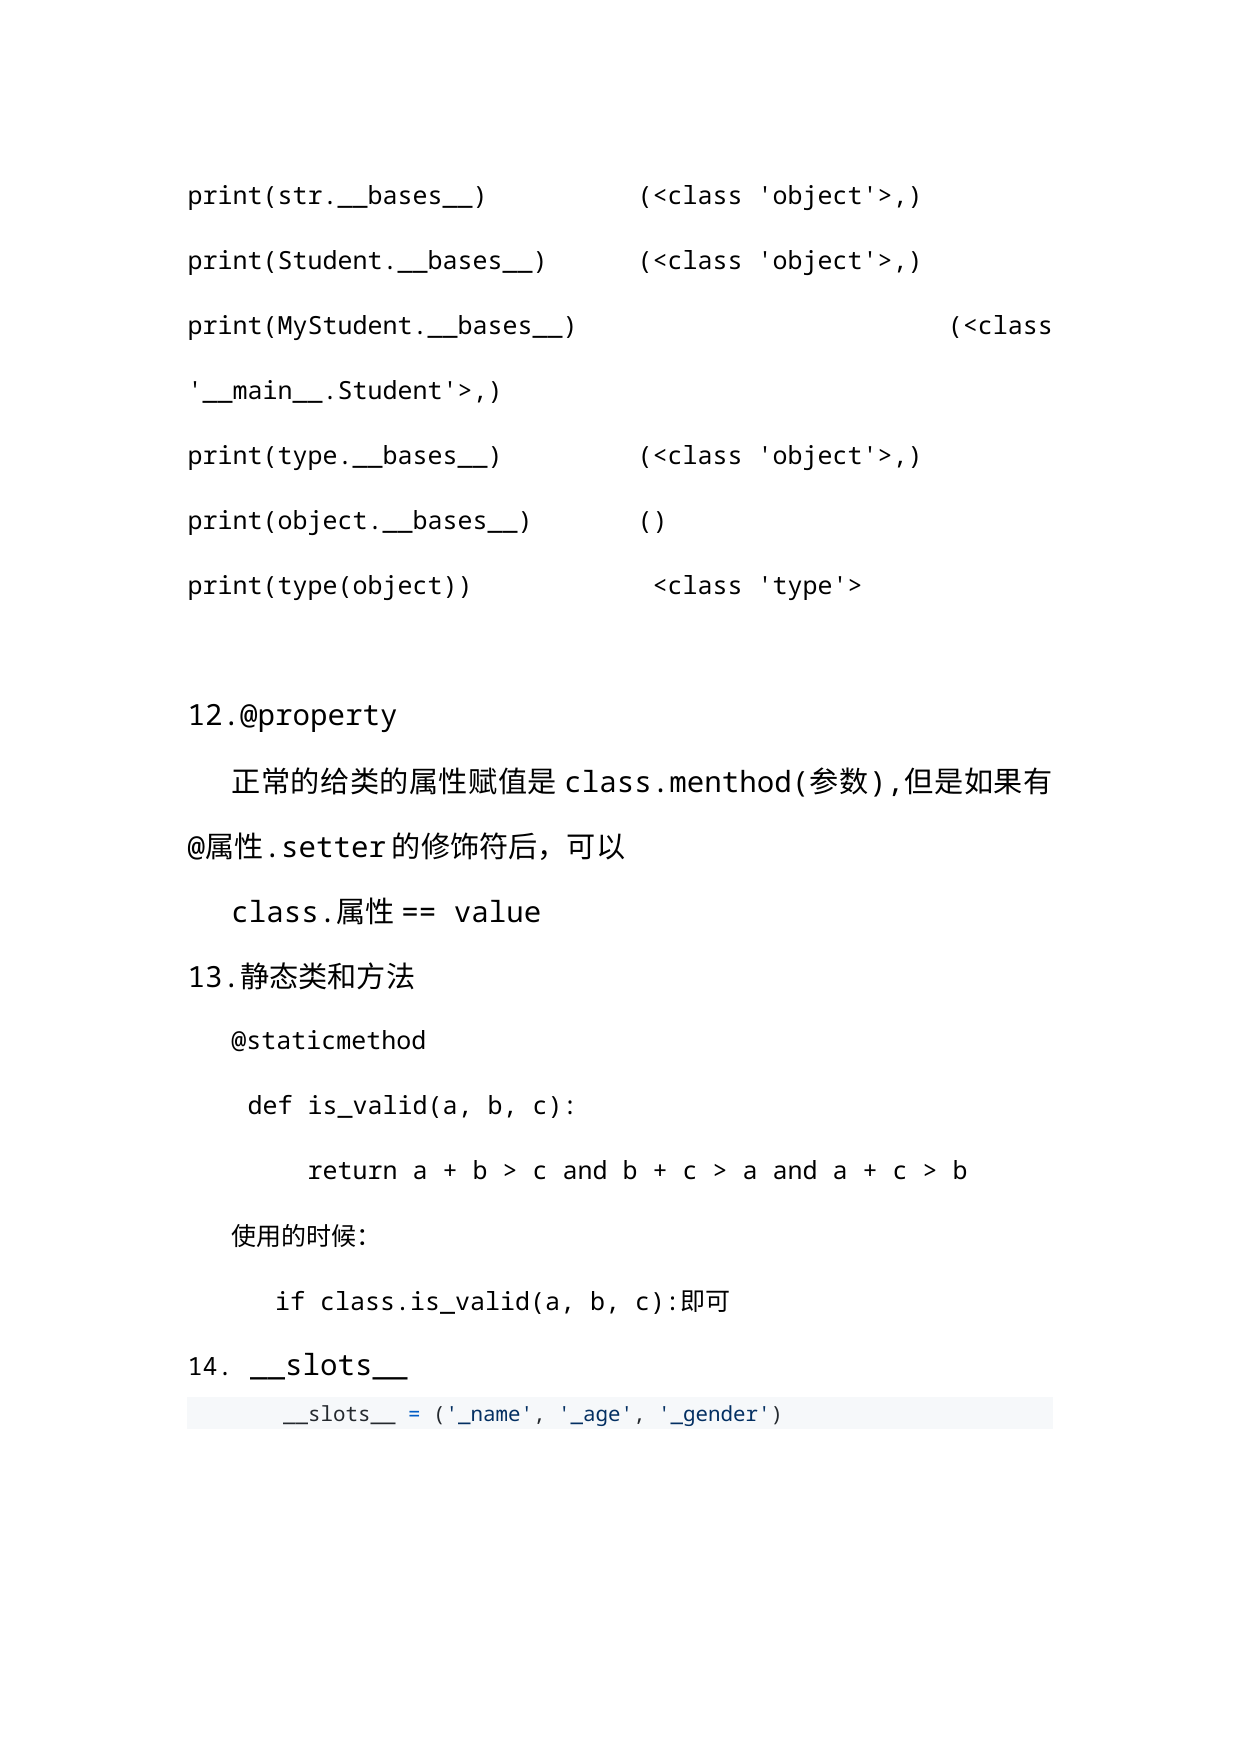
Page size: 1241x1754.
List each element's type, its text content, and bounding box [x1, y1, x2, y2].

text print(object.__bases__) () [187, 487, 1053, 552]
text return a + b > c and b + c > a and a + c > b [187, 1137, 1053, 1202]
text print(MyStudent.__bases__) (<class '__main__.Student'>,) [187, 292, 1053, 422]
text class.属性 == value [187, 877, 1053, 942]
text print(Student.__bases__) (<class 'object'>,) [187, 227, 1053, 292]
text if class.is_valid(a, b, c):即可 [187, 1267, 1053, 1332]
text print(type(object)) <class 'type'> [187, 552, 1053, 617]
text 13.静态类和方法 [187, 942, 1053, 1007]
text print(type.__bases__) (<class 'object'>,) [187, 422, 1053, 487]
text 12.@property [187, 682, 1053, 747]
text print(str.__bases__) (<class 'object'>,) [187, 162, 1053, 227]
text __slots__ = ('_name', '_age', '_gender') [187, 1397, 1053, 1429]
text 正常的给类的属性赋值是class.menthod(参数),但是如果有@属性.setter的修饰符后，可以 [187, 747, 1053, 877]
text 14. __slots__ [187, 1332, 1053, 1397]
text 使用的时候： [187, 1202, 1053, 1267]
text def is_valid(a, b, c): [187, 1072, 1053, 1137]
text @staticmethod [187, 1007, 1053, 1072]
